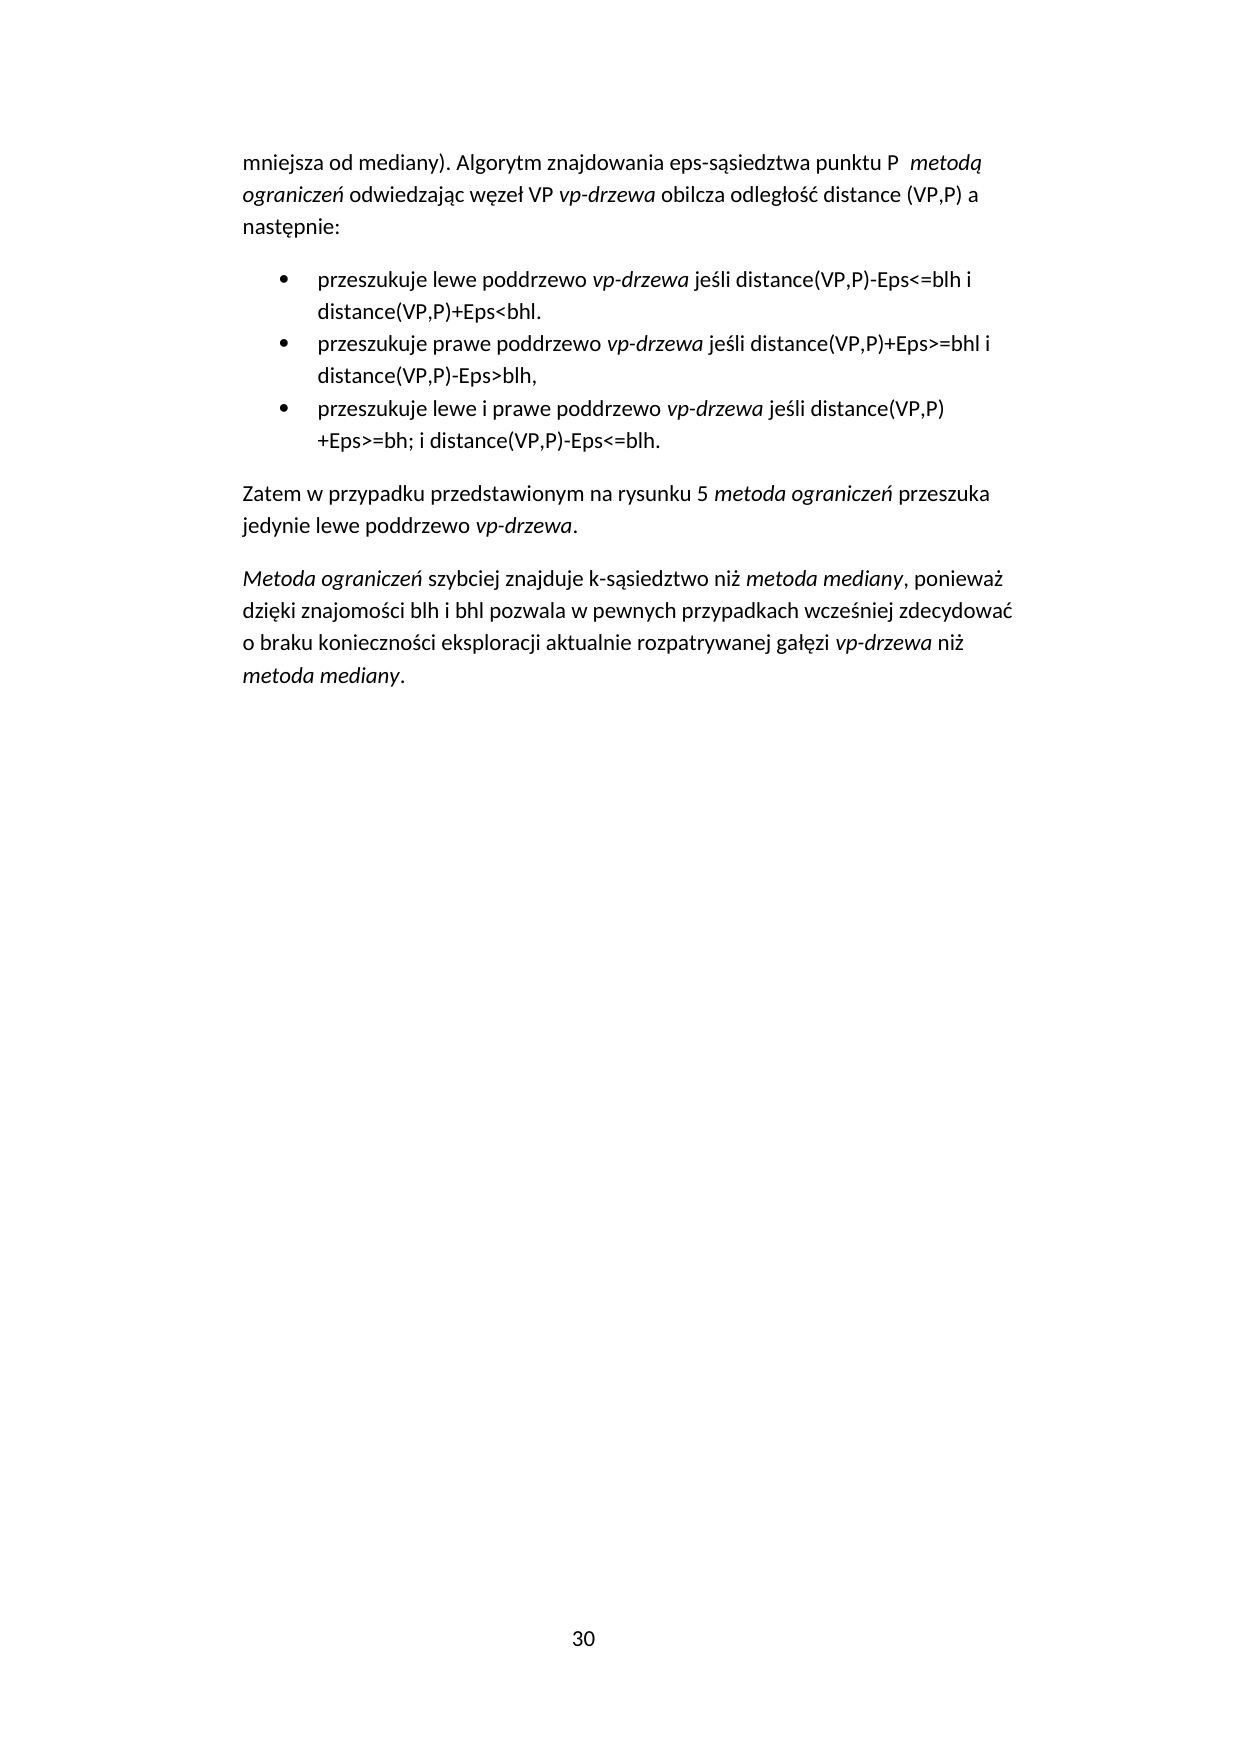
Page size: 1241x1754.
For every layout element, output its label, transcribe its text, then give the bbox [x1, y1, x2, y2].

list przeszukuje lewe poddrzewo vp-drzewa jeśli distance(VP,P)-Eps<=blh i distance(VP,P)+Eps<bhl. [280, 265, 1019, 325]
list przeszukuje prawe poddrzewo vp-drzewa jeśli distance(VP,P)+Eps>=bhl i distance(VP,P)-Eps>blh, [280, 329, 1019, 389]
text Metoda ograniczeń szybciej znajduje k-sąsiedztwo niż metoda mediany, ponieważ dzięki znajomości blh i bhl pozwala w pewnych przypadkach wcześniej zdecydować o braku konieczności eksploracji aktualnie rozpatrywanej gałęzi vp-drzewa niż metoda mediany. [242, 564, 1019, 689]
list przeszukuje lewe i prawe poddrzewo vp-drzewa jeśli distance(VP,P)+Eps>=bh; i distance(VP,P)-Eps<=blh. [280, 394, 1019, 454]
text Zatem w przypadku przedstawionym na rysunku 5 metoda ograniczeń przeszuka jedynie lewe poddrzewo vp-drzewa. [242, 479, 1019, 539]
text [242, 148, 1019, 240]
